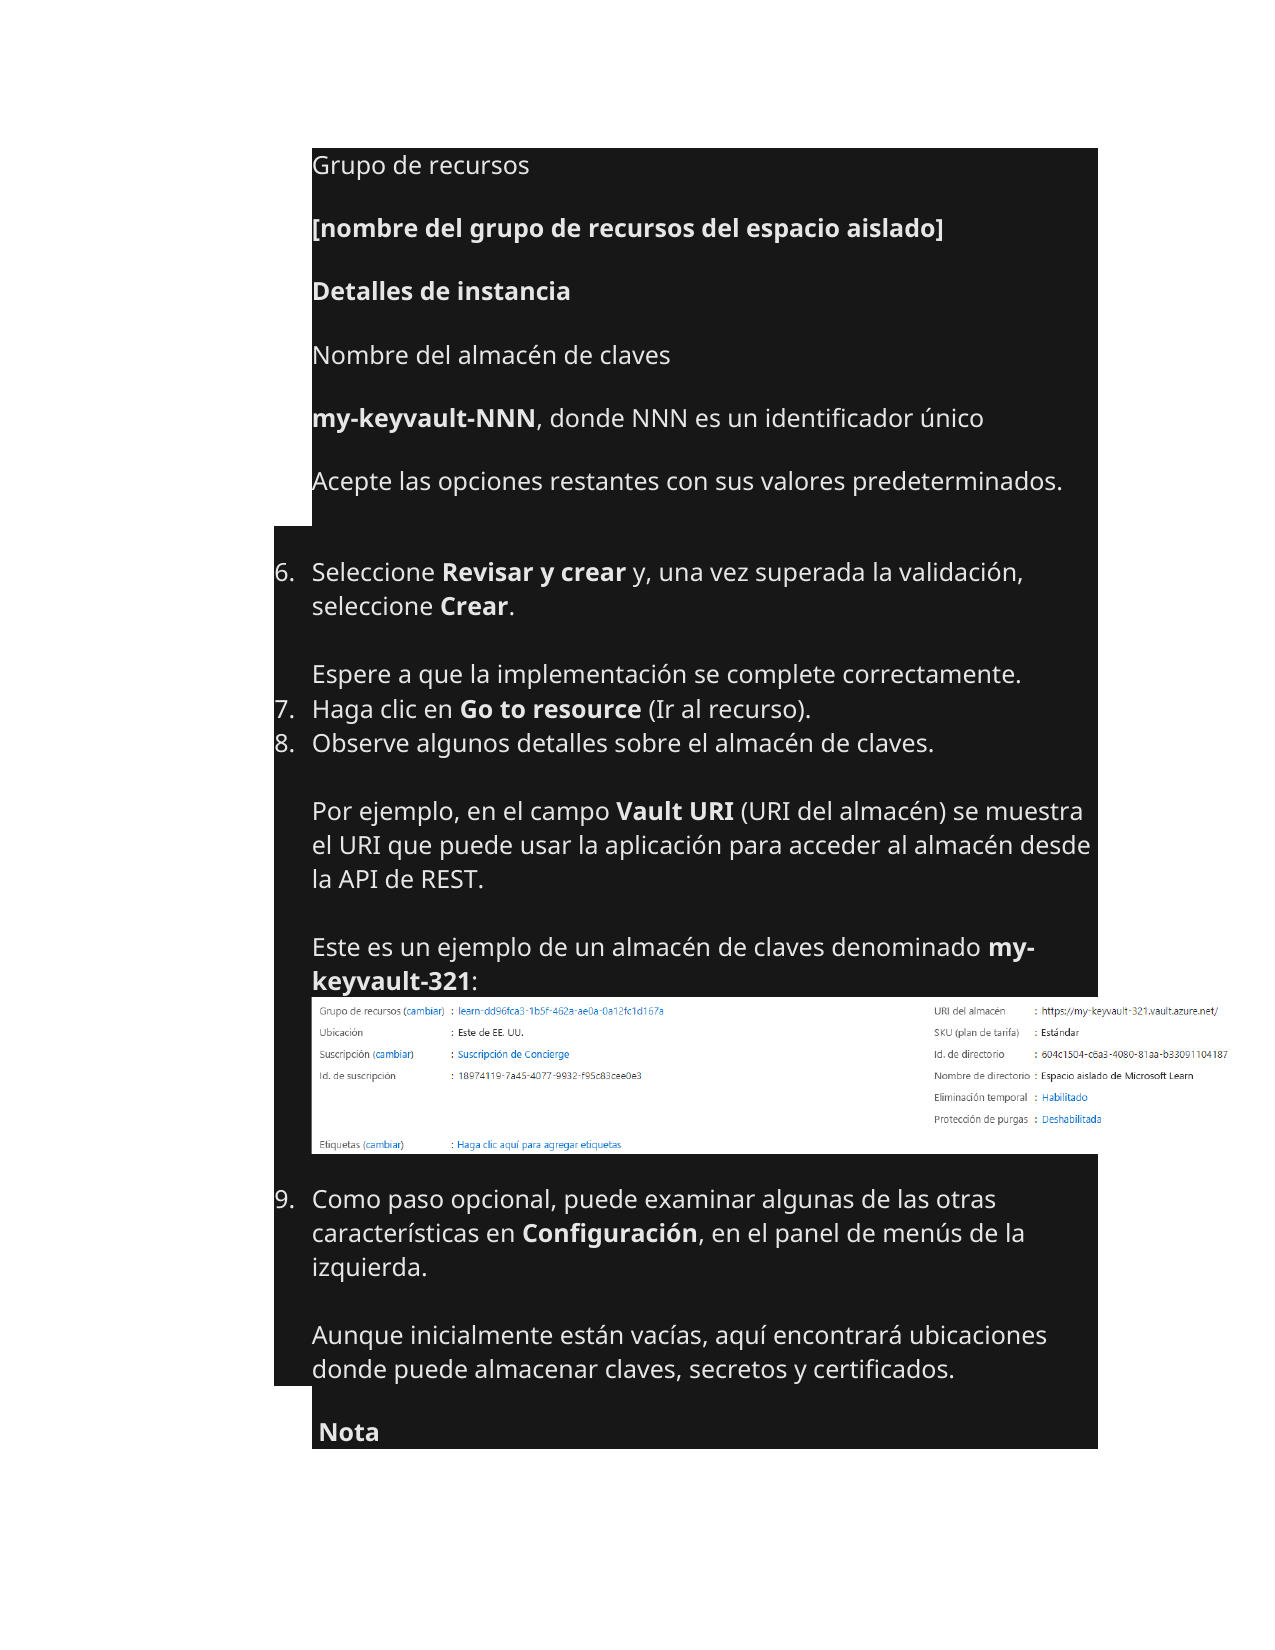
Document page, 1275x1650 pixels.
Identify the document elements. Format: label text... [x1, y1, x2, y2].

text my-keyvault-NNN, donde NNN es un identificador único [312, 401, 1098, 434]
list Como paso opcional, puede examinar algunas de las otras características en Configuración, en el panel de menús de la izquierda. Aunque inicialmente están vacías, aquí encontrará ubicaciones donde puede almacenar claves, secretos y certificados. [274, 1182, 1098, 1386]
text Acepte las opciones restantes con sus valores predeterminados. [312, 464, 1098, 526]
text [nombre del grupo de recursos del espacio aislado] [312, 211, 1098, 245]
text Grupo de recursos [312, 148, 1098, 182]
list Haga clic en Go to resource (Ir al recurso). [274, 691, 1098, 725]
text Nombre del almacén de claves [312, 337, 1098, 371]
list Seleccione Revisar y crear y, una vez superada la validación, seleccione Crear. Espere a que la implementación se complete correctamente. [274, 555, 1098, 691]
text Nota [312, 1415, 1098, 1449]
text Detalles de instancia [312, 274, 1098, 308]
picture [311, 997, 1233, 1154]
